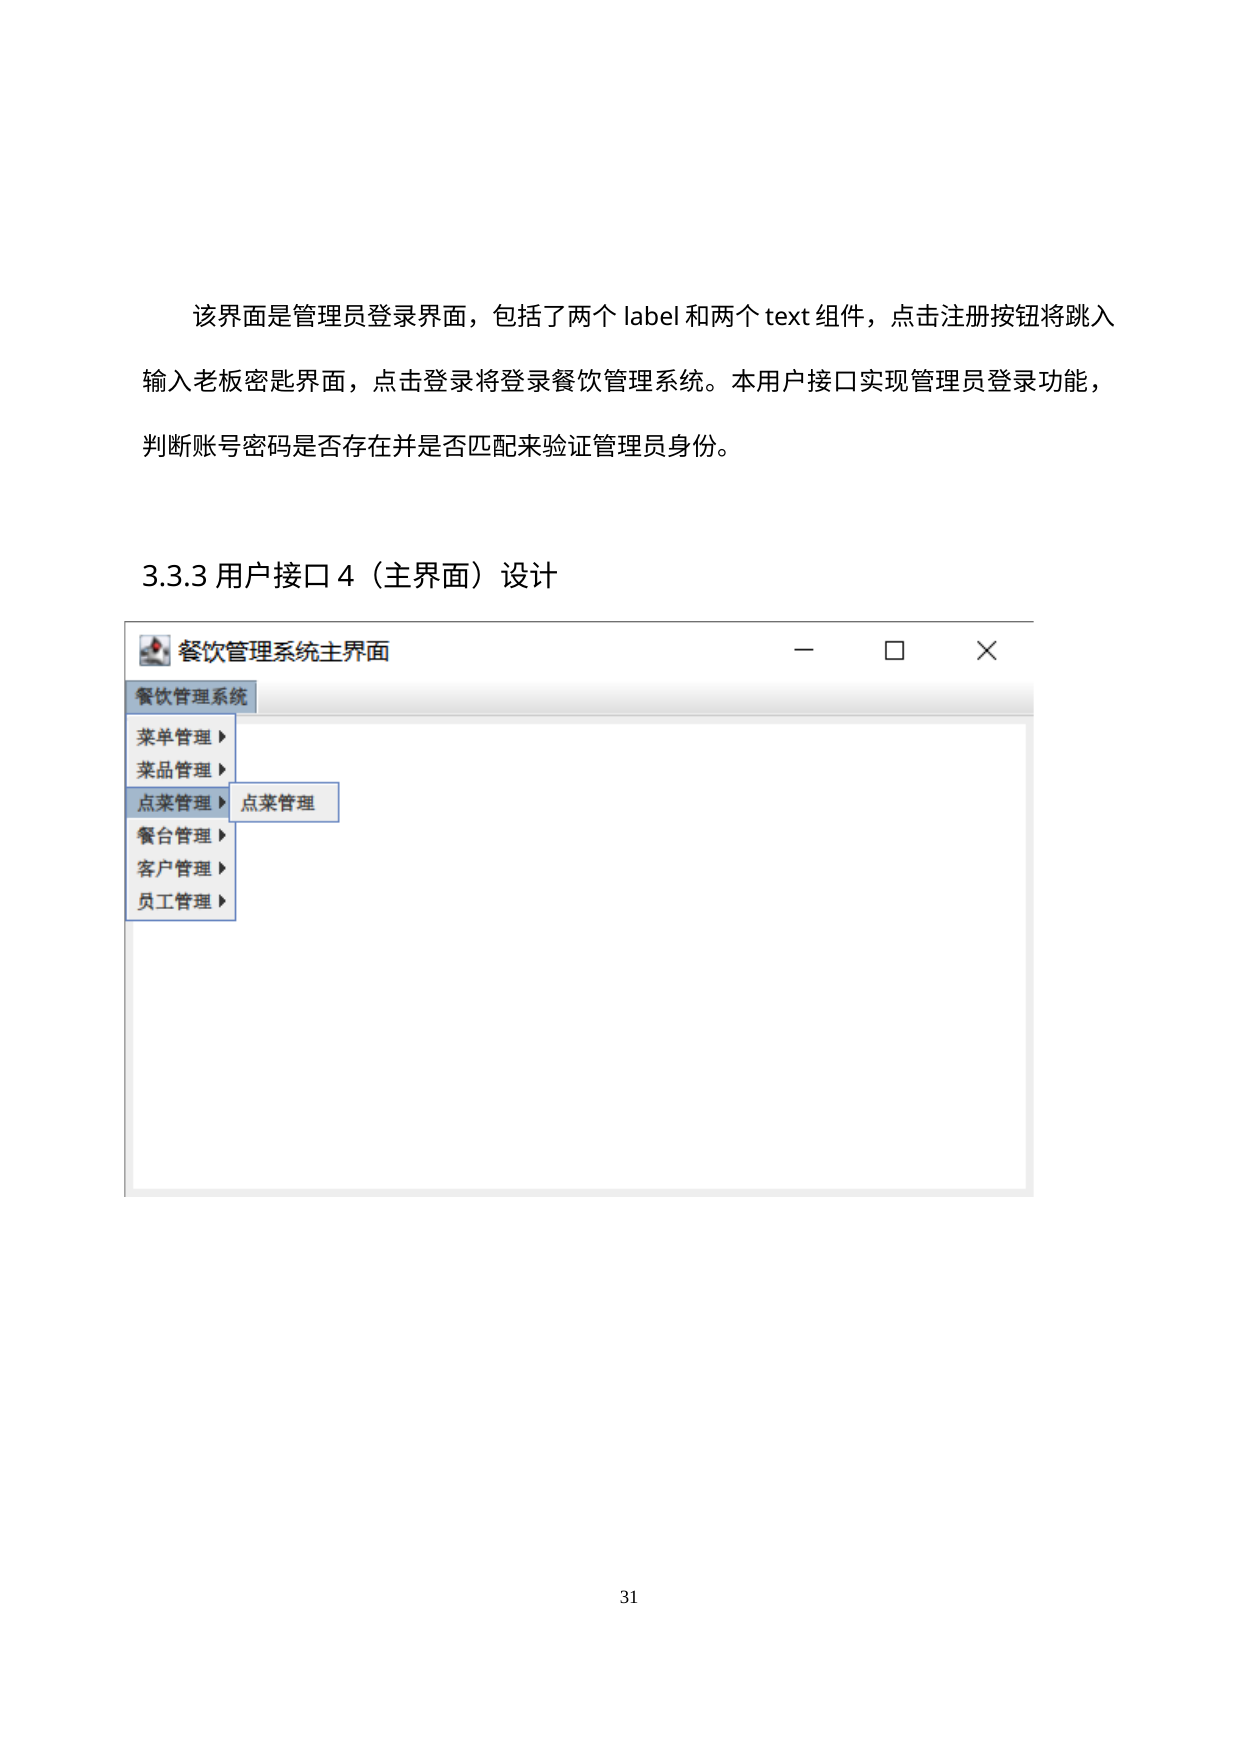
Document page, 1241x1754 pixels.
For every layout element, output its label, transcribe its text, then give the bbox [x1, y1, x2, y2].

text 该界面是管理员登录界面，包括了两个label和两个text组件，点击注册按钮将跳入输入老板密匙界面，点击登录将登录餐饮管理系统。本用户接口实现管理员登录功能，判断账号密码是否存在并是否匹配来验证管理员身份。 [142, 282, 1116, 477]
text 3.3.3 用户接口4（主界面）设计 [142, 542, 1116, 607]
picture [124, 621, 1034, 1197]
